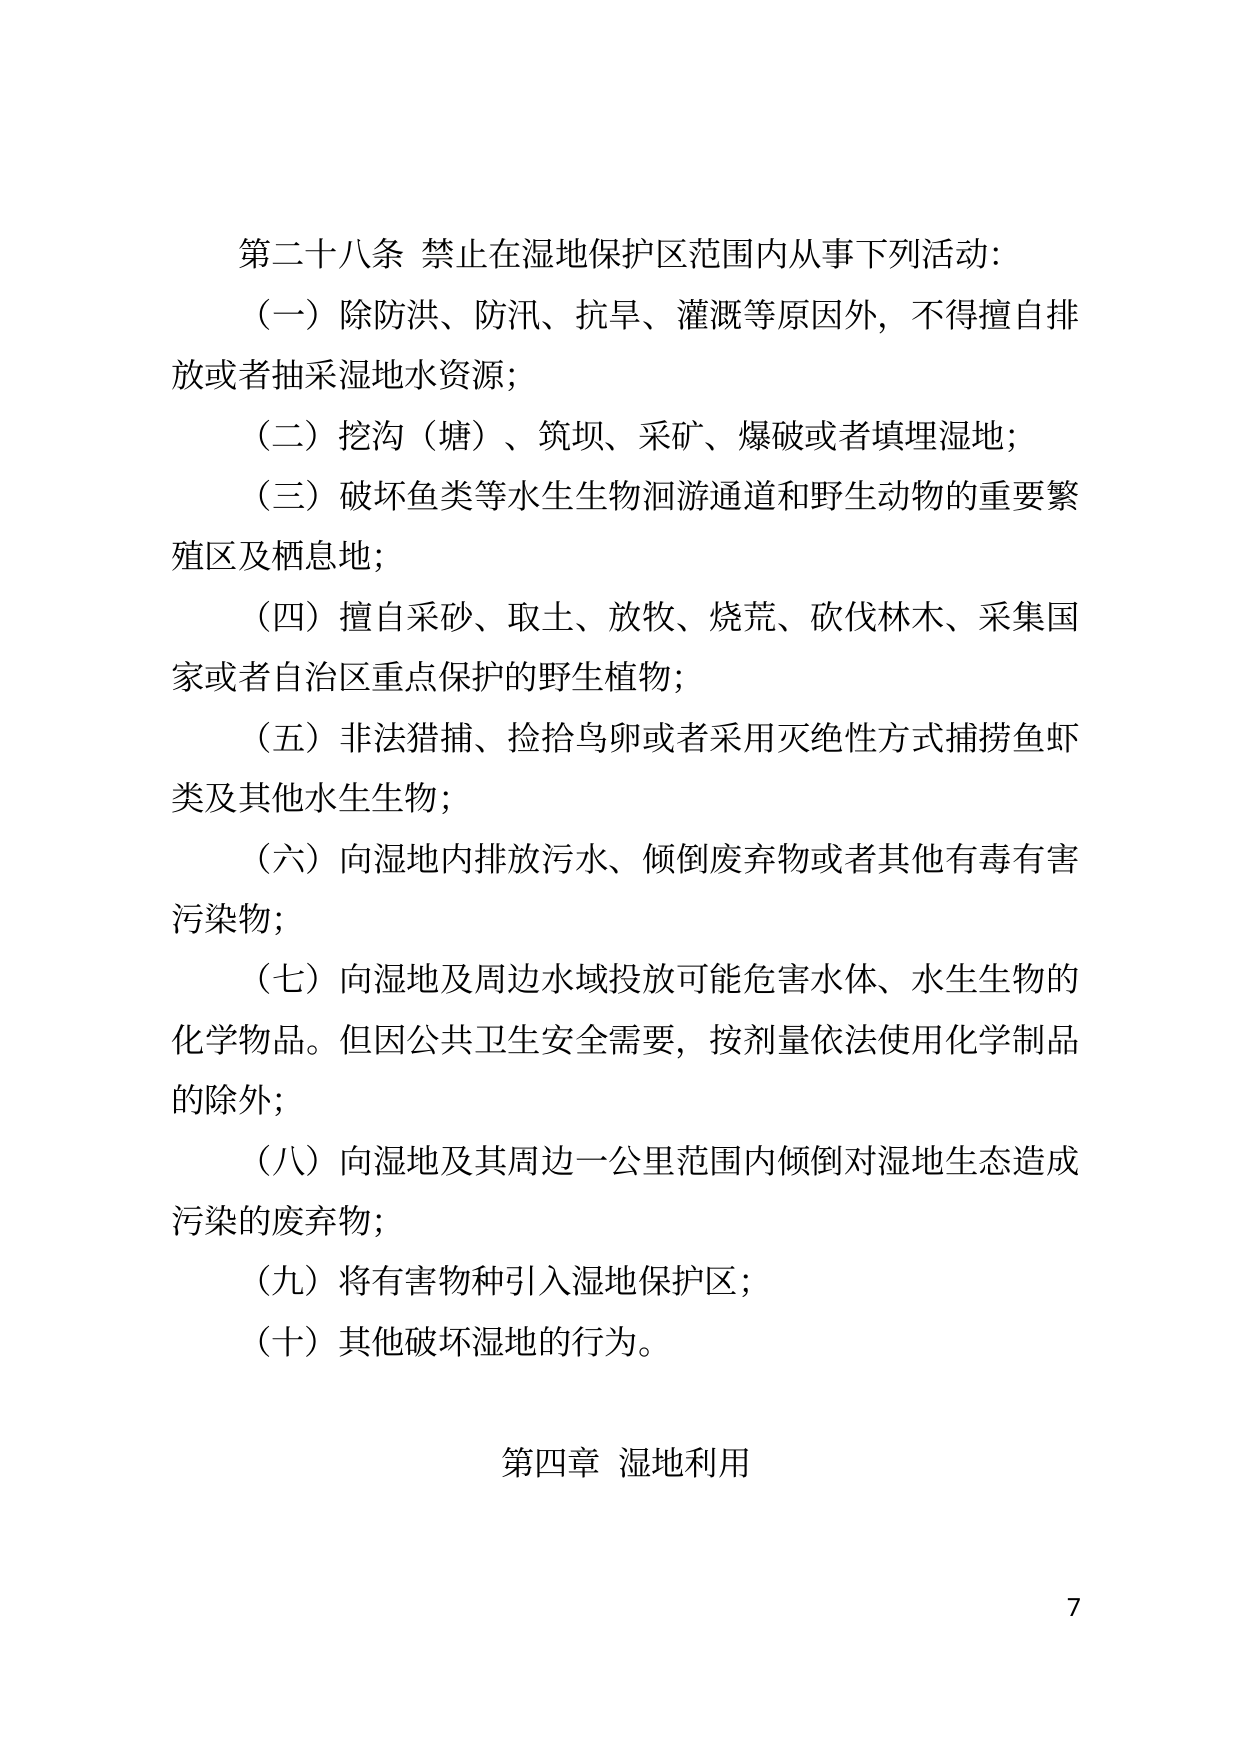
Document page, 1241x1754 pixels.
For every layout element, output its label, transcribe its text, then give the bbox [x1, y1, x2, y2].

text （三）破坏鱼类等水生生物洄游通道和野生动物的重要繁殖区及栖息地； [171, 460, 1081, 581]
text （十）其他破坏湿地的行为。 [171, 1306, 1081, 1366]
text （八）向湿地及其周边一公里范围内倾倒对湿地生态造成污染的废弃物； [171, 1125, 1081, 1246]
text 第四章 湿地利用 [171, 1427, 1081, 1487]
text （五）非法猎捕、捡拾鸟卵或者采用灭绝性方式捕捞鱼虾类及其他水生生物； [171, 702, 1081, 823]
text （一）除防洪、防汛、抗旱、灌溉等原因外，不得擅自排放或者抽采湿地水资源； [171, 279, 1081, 400]
text 第二十八条 禁止在湿地保护区范围内从事下列活动： [171, 218, 1081, 279]
text （六）向湿地内排放污水、倾倒废弃物或者其他有毒有害污染物； [171, 823, 1081, 943]
text （四）擅自采砂、取土、放牧、烧荒、砍伐林木、采集国家或者自治区重点保护的野生植物； [171, 581, 1081, 702]
text （七）向湿地及周边水域投放可能危害水体、水生生物的化学物品。但因公共卫生安全需要，按剂量依法使用化学制品的除外； [171, 943, 1081, 1125]
text （九）将有害物种引入湿地保护区； [171, 1246, 1081, 1306]
text （二）挖沟（塘）、筑坝、采矿、爆破或者填埋湿地； [171, 400, 1081, 460]
